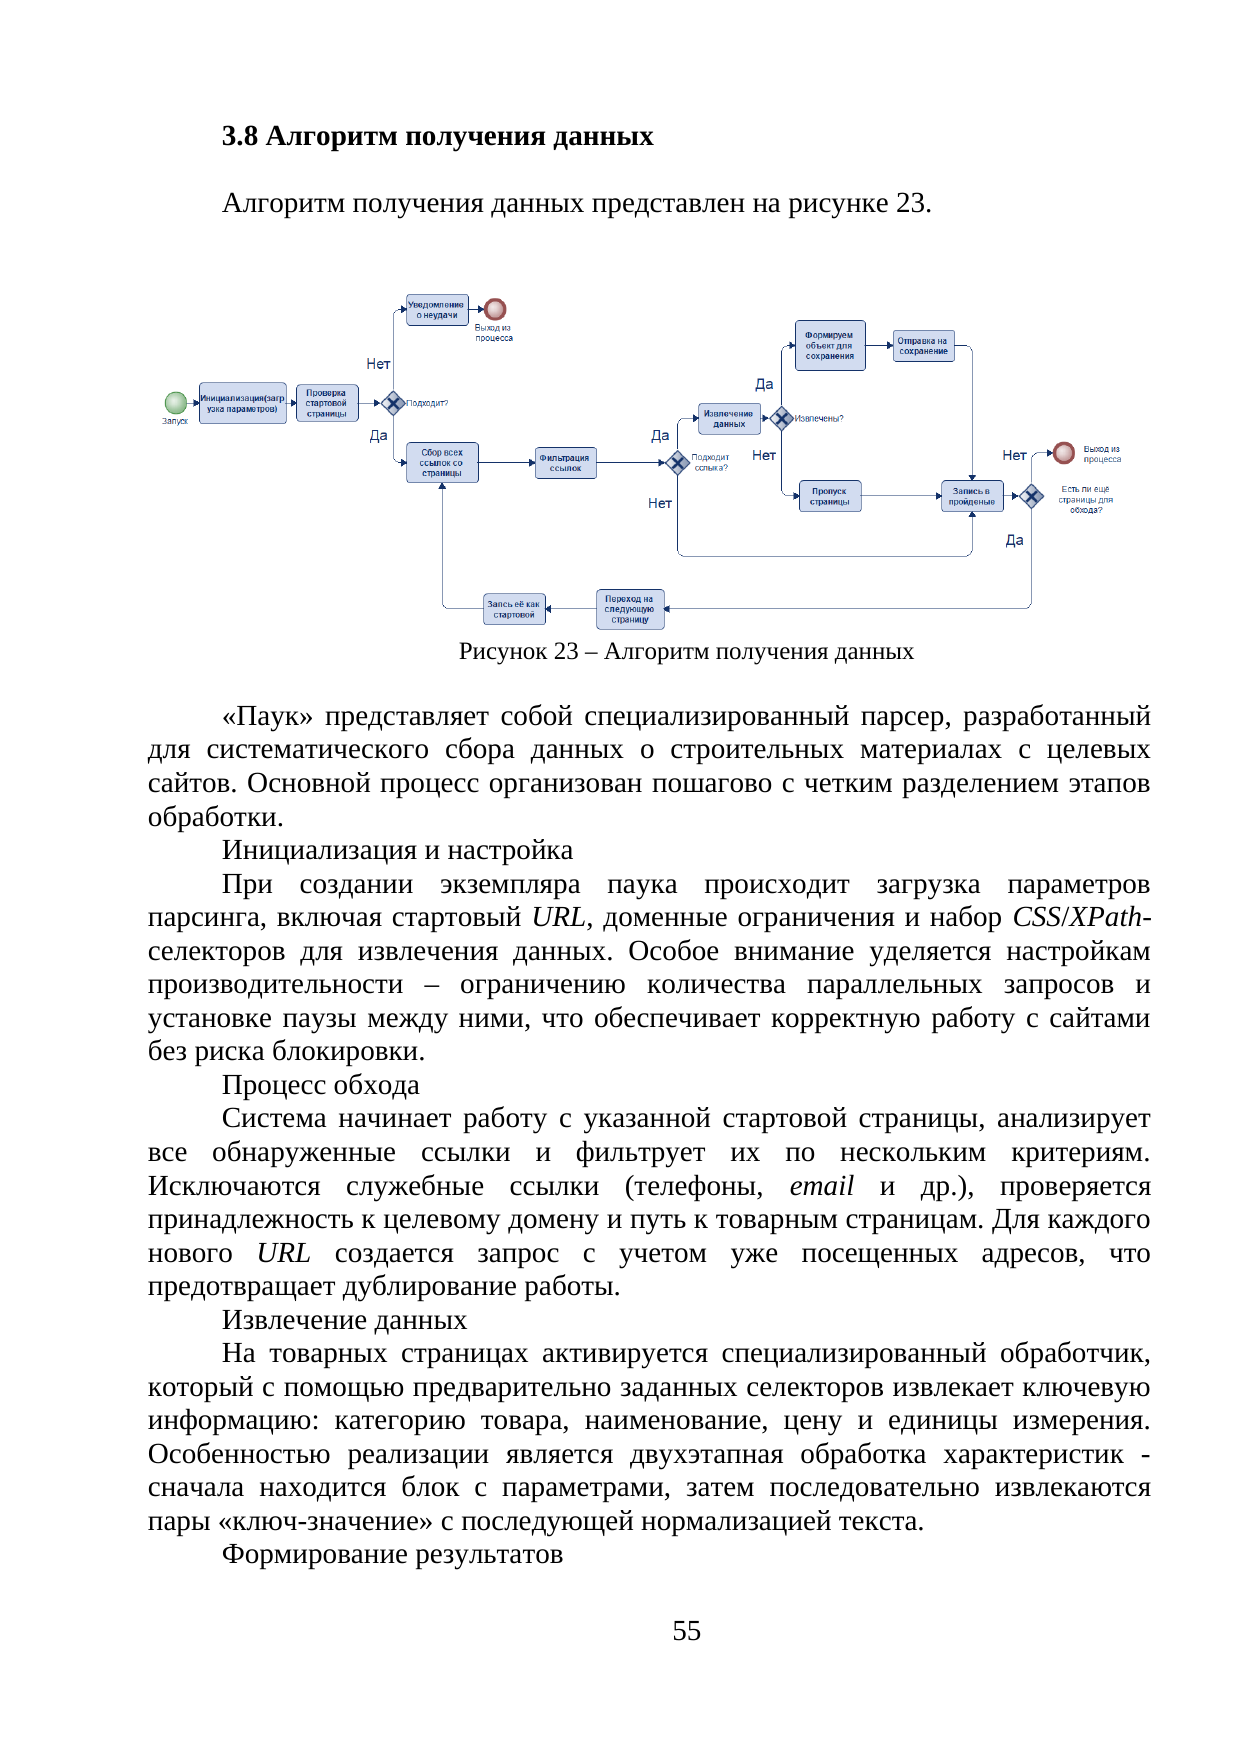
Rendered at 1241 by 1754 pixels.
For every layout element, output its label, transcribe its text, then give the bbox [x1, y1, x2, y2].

text Извлечение данных [148, 1302, 1152, 1335]
text «Паук» представляет собой специализированный парсер, разработанный для систематического сбора данных о строительных материалах с целевых сайтов. Основной процесс организован пошагово с четким разделением этапов обработки. [148, 698, 1152, 832]
text Рисунок 23 – Алгоритм получения данных [148, 636, 1152, 664]
text Система начинает работу с указанной стартовой страницы, анализирует все обнаруженные ссылки и фильтрует их по нескольким критериям. Исключаются служебные ссылки (телефоны, email и др.), проверяется принадлежность к целевому домену и путь к товарным страницам. Для каждого нового URL создается запрос с учетом уже посещенных адресов, что предотвращает дублирование работы. [148, 1101, 1152, 1302]
text Процесс обхода [148, 1067, 1152, 1101]
text 3.8 Алгоритм получения данных [148, 118, 1152, 152]
text На товарных страницах активируется специализированный обработчик, который с помощью предварительно заданных селекторов извлекает ключевую информацию: категорию товара, наименование, цену и единицы измерения. Особенностью реализации является двухэтапная обработка характеристик - сначала находится блок с параметрами, затем последовательно извлекаются пары «ключ-значение» с последующей нормализацией текста. [148, 1335, 1152, 1537]
text Инициализация и настройка [148, 832, 1152, 866]
picture [147, 285, 1134, 636]
text При создании экземпляра паука происходит загрузка параметров парсинга, включая стартовый URL, доменные ограничения и набор CSS/XPath-селекторов для извлечения данных. Особое внимание уделяется настройкам производительности – ограничению количества параллельных запросов и установке паузы между ними, что обеспечивает корректную работу с сайтами без риска блокировки. [148, 866, 1152, 1067]
text Алгоритм получения данных представлен на рисунке 23. [148, 185, 1152, 219]
text Формирование результатов [148, 1537, 1152, 1570]
